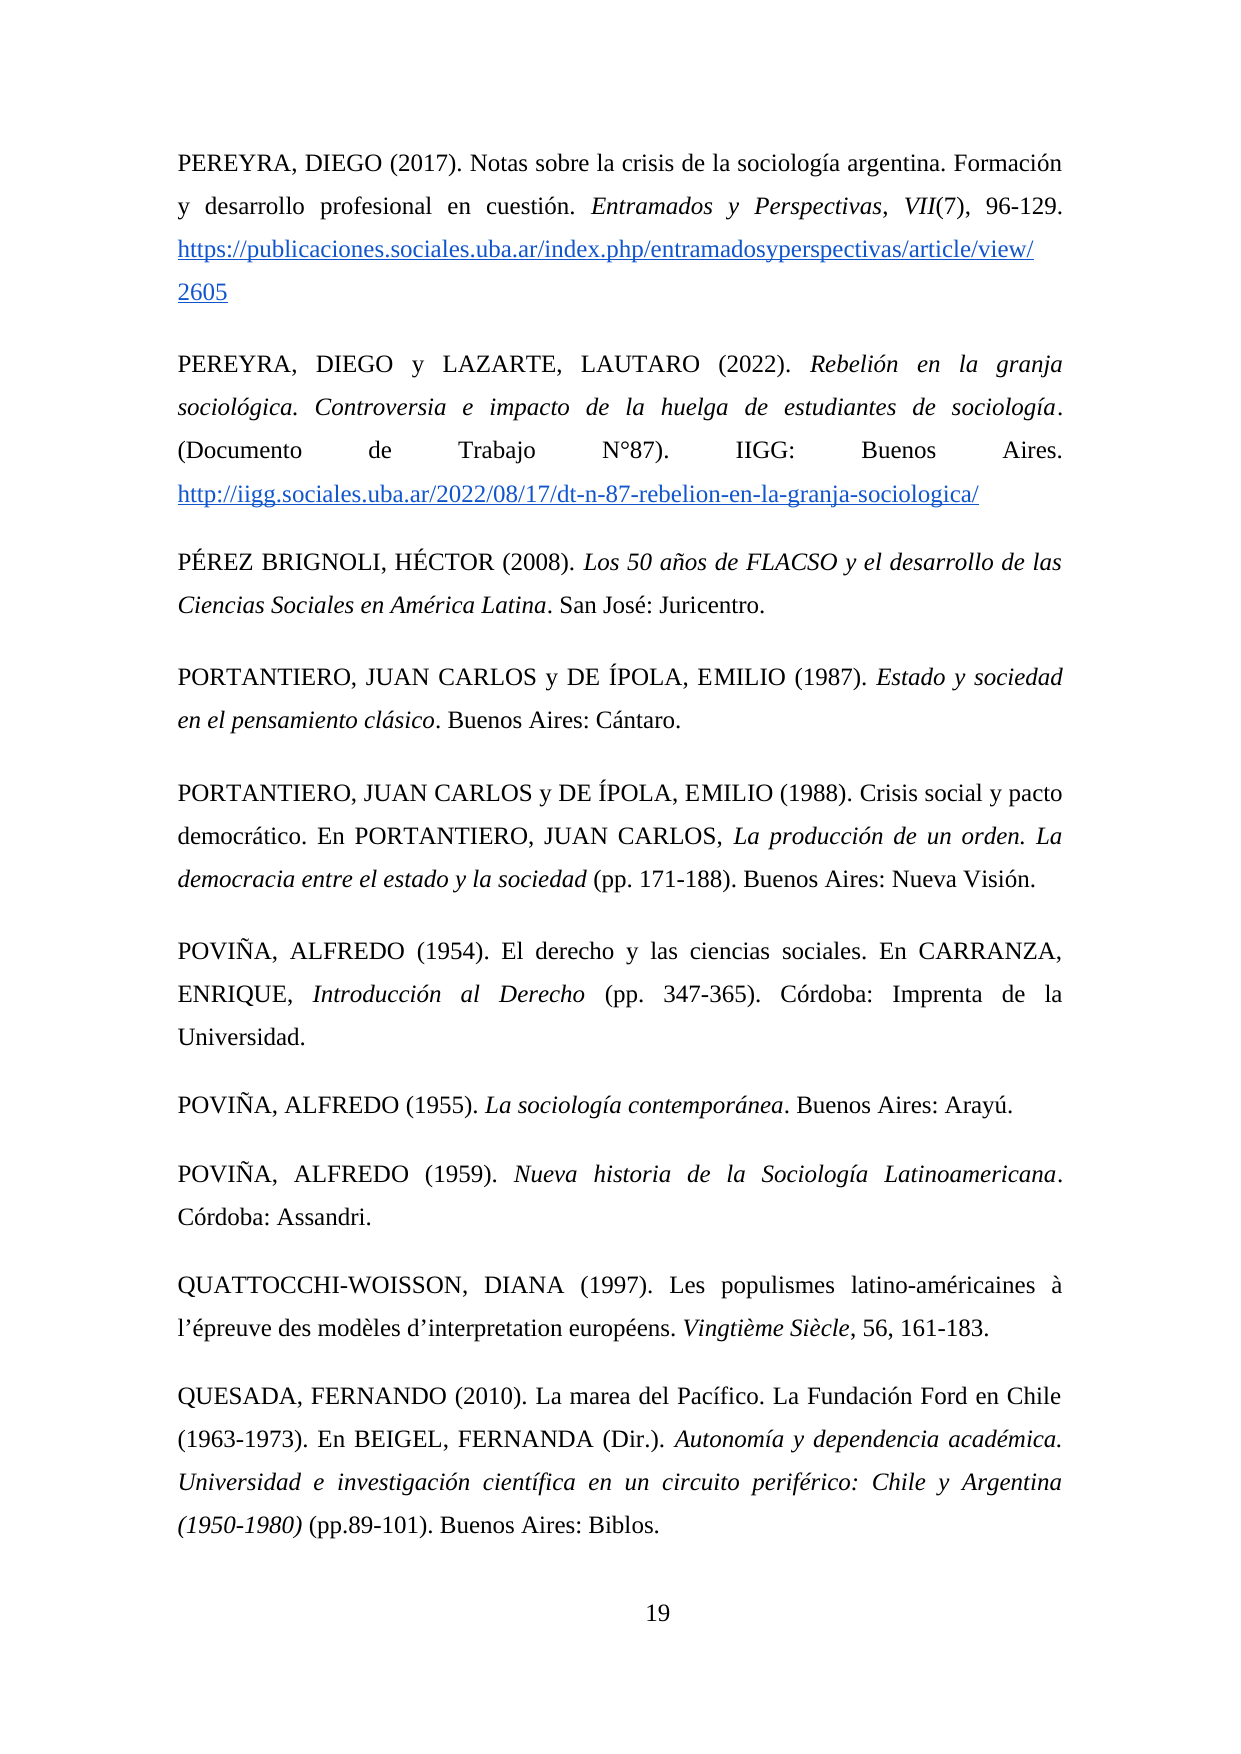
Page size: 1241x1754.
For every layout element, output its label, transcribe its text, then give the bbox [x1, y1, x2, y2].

text PEREYRA, DIEGO (2017). Notas sobre la crisis de la sociología argentina. Formación y desarrollo profesional en cuestión. Entramados y Perspectivas, VII(7), 96-129. https://publicaciones.sociales.uba.ar/index.php/entramadosyperspectivas/article/view/2605 [177, 148, 1063, 306]
text PEREYRA, DIEGO y LAZARTE, LAUTARO (2022). Rebelión en la granja sociológica. Controversia e impacto de la huelga de estudiantes de sociología. (Documento de Trabajo N°87). IIGG: Buenos Aires. http://iigg.sociales.uba.ar/2022/08/17/dt-n-87-rebelion-en-la-granja-sociologica/ [177, 349, 1063, 507]
text QUATTOCCHI-WOISSON, DIANA (1997). Les populismes latino-américaines à l’épreuve des modèles d’interpretation européens. Vingtième Siècle, 56, 161-183. [177, 1270, 1063, 1342]
text PORTANTIERO, JUAN CARLOS y DE ÍPOLA, EMILIO (1987). Estado y sociedad en el pensamiento clásico. Buenos Aires: Cántaro. [177, 662, 1063, 734]
text PÉREZ BRIGNOLI, HÉCTOR (2008). Los 50 años de FLACSO y el desarrollo de las Ciencias Sociales en América Latina. San José: Juricentro. [177, 547, 1063, 619]
text POVIÑA, ALFREDO (1959). Nueva historia de la Sociología Latinoamericana. Córdoba: Assandri. [177, 1159, 1063, 1231]
text QUESADA, FERNANDO (2010). La marea del Pacífico. La Fundación Ford en Chile (1963-1973). En BEIGEL, FERNANDA (Dir.). Autonomía y dependencia académica. Universidad e investigación científica en un circuito periférico: Chile y Argentina (1950-1980) (pp.89-101). Buenos Aires: Biblos. [177, 1381, 1063, 1539]
text POVIÑA, ALFREDO (1955). La sociología contemporánea. Buenos Aires: Arayú. [177, 1091, 1063, 1119]
text POVIÑA, ALFREDO (1954). El derecho y las ciencias sociales. En CARRANZA, ENRIQUE, Introducción al Derecho (pp. 347-365). Córdoba: Imprenta de la Universidad. [177, 936, 1063, 1051]
text PORTANTIERO, JUAN CARLOS y DE ÍPOLA, EMILIO (1988). Crisis social y pacto democrático. En PORTANTIERO, JUAN CARLOS, La producción de un orden. La democracia entre el estado y la sociedad (pp. 171-188). Buenos Aires: Nueva Visión. [177, 778, 1063, 893]
